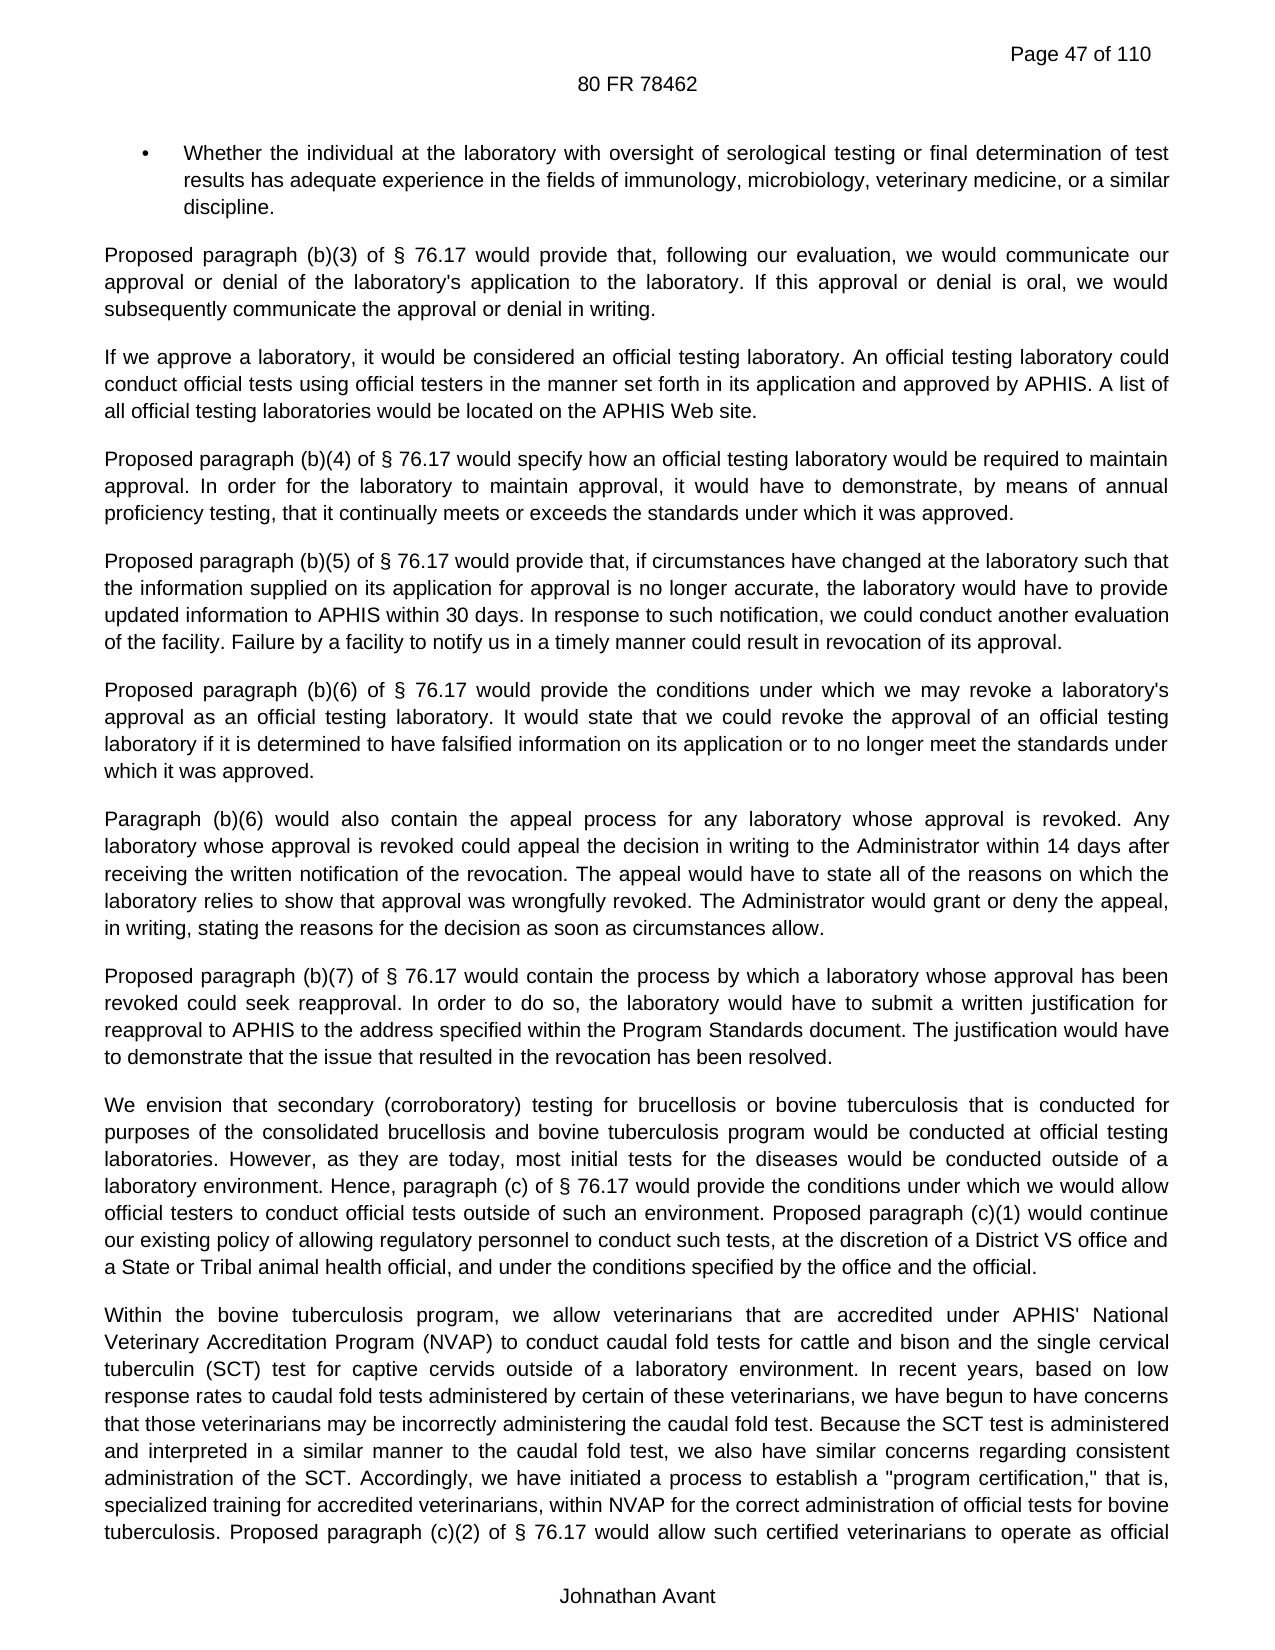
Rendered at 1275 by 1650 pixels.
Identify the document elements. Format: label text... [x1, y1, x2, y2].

text We envision that secondary (corroboratory) testing for brucellosis or bovine tuberculosis that is conducted for purposes of the consolidated brucellosis and bovine tuberculosis program would be conducted at official testing laboratories. However, as they are today, most initial tests for the diseases would be conducted outside of a laboratory environment. Hence, paragraph (c) of § 76.17 would provide the conditions under which we would allow official testers to conduct official tests outside of such an environment. Proposed paragraph (c)(1) would continue our existing policy of allowing regulatory personnel to conduct such tests, at the discretion of a District VS office and a State or Tribal animal health official, and under the conditions specified by the office and the official. [104, 1089, 1171, 1279]
list Whether the individual at the laboratory with oversight of serological testing or final determination of test results has adequate experience in the fields of immunology, microbiology, veterinary medicine, or a similar discipline. [142, 137, 1171, 219]
text Proposed paragraph (b)(3) of § 76.17 would provide that, following our evaluation, we would communicate our approval or denial of the laboratory's application to the laboratory. If this approval or denial is oral, we would subsequently communicate the approval or denial in writing. [104, 239, 1171, 321]
text Paragraph (b)(6) would also contain the appeal process for any laboratory whose approval is revoked. Any laboratory whose approval is revoked could appeal the decision in writing to the Administrator within 14 days after receiving the written notification of the revocation. The appeal would have to state all of the reasons on which the laboratory relies to show that approval was wrongfully revoked. The Administrator would grant or deny the appeal, in writing, stating the reasons for the decision as soon as circumstances allow. [104, 804, 1171, 939]
text Proposed paragraph (b)(4) of § 76.17 would specify how an official testing laboratory would be required to maintain approval. In order for the laboratory to maintain approval, it would have to demonstrate, by means of annual proficiency testing, that it continually meets or exceeds the standards under which it was approved. [104, 444, 1171, 525]
text If we approve a laboratory, it would be considered an official testing laboratory. An official testing laboratory could conduct official tests using official testers in the manner set forth in its application and approved by APHIS. A list of all official testing laboratories would be located on the APHIS Web site. [104, 342, 1171, 423]
text Proposed paragraph (b)(7) of § 76.17 would contain the process by which a laboratory whose approval has been revoked could seek reapproval. In order to do so, the laboratory would have to submit a written justification for reapproval to APHIS to the address specified within the Program Standards document. The justification would have to demonstrate that the issue that resulted in the revocation has been resolved. [104, 960, 1171, 1069]
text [104, 1300, 1171, 1544]
text Proposed paragraph (b)(5) of § 76.17 would provide that, if circumstances have changed at the laboratory such that the information supplied on its application for approval is no longer accurate, the laboratory would have to provide updated information to APHIS within 30 days. In response to such notification, we could conduct another evaluation of the facility. Failure by a facility to notify us in a timely manner could result in revocation of its approval. [104, 546, 1171, 654]
text Proposed paragraph (b)(6) of § 76.17 would provide the conditions under which we may revoke a laboratory's approval as an official testing laboratory. It would state that we could revoke the approval of an official testing laboratory if it is determined to have falsified information on its application or to no longer meet the standards under which it was approved. [104, 675, 1171, 783]
